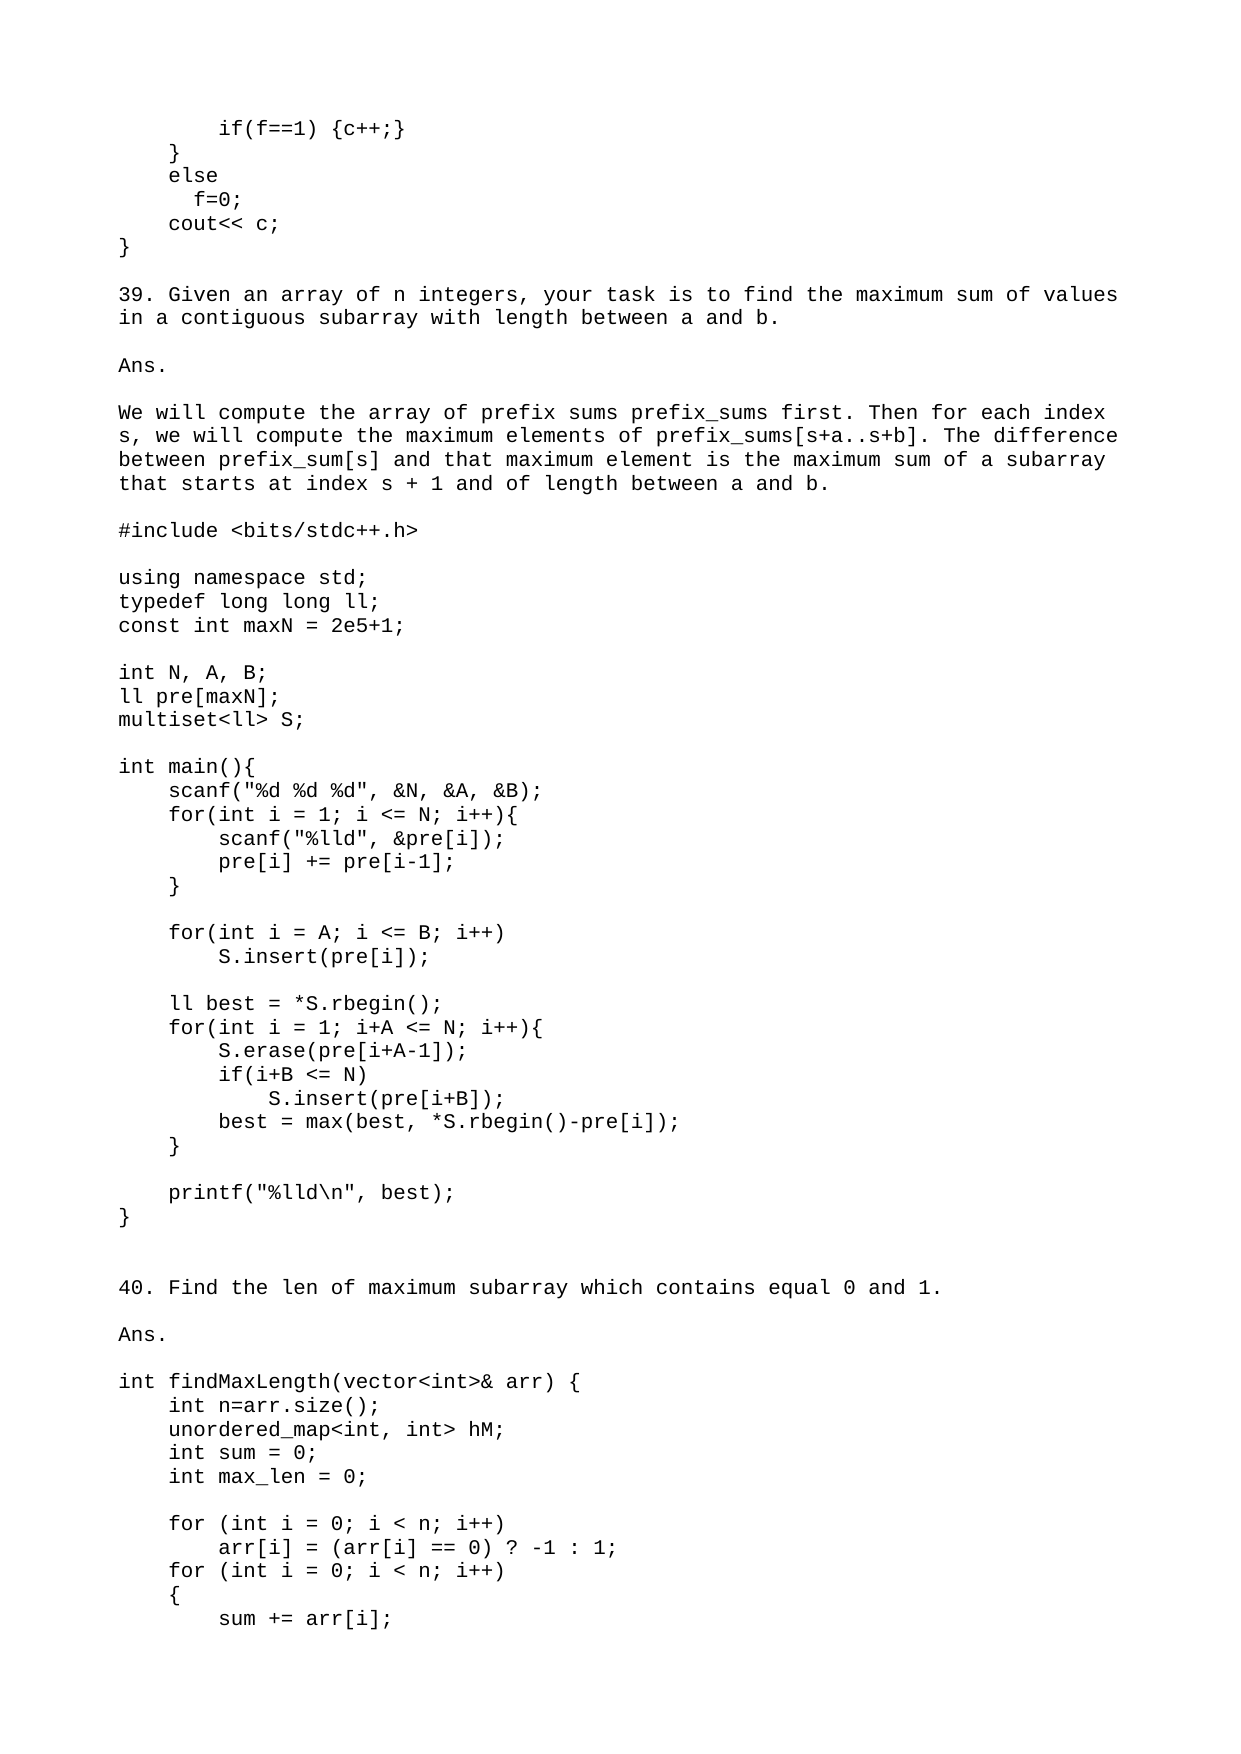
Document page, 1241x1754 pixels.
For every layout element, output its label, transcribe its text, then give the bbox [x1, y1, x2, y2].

text ll pre[maxN]; [118, 686, 1122, 709]
text f=0; [118, 189, 1122, 213]
text } [118, 1206, 1122, 1229]
text } [118, 236, 1122, 260]
text } [118, 142, 1122, 165]
text for(int i = A; i <= B; i++) [118, 922, 1122, 946]
text scanf("%lld", &pre[i]); [118, 827, 1122, 851]
text S.erase(pre[i+A-1]); [118, 1040, 1122, 1064]
text int max_len = 0; [118, 1466, 1122, 1489]
text Ans. [118, 354, 1122, 378]
text #include <bits/stdc++.h> [118, 520, 1122, 544]
text if(i+B <= N) [118, 1064, 1122, 1088]
text cout<< c; [118, 213, 1122, 236]
text typedef long long ll; [118, 591, 1122, 615]
text sum += arr[i]; [118, 1608, 1122, 1631]
text best = max(best, *S.rbegin()-pre[i]); [118, 1111, 1122, 1135]
text int n=arr.size(); [118, 1395, 1122, 1419]
text int N, A, B; [118, 662, 1122, 686]
text S.insert(pre[i]); [118, 946, 1122, 969]
text int sum = 0; [118, 1442, 1122, 1466]
text scanf("%d %d %d", &N, &A, &B); [118, 780, 1122, 804]
text ll best = *S.rbegin(); [118, 993, 1122, 1017]
text arr[i] = (arr[i] == 0) ? -1 : 1; [118, 1537, 1122, 1561]
text unordered_map<int, int> hM; [118, 1419, 1122, 1442]
text } [118, 875, 1122, 898]
text S.insert(pre[i+B]); [118, 1088, 1122, 1111]
text We will compute the array of prefix sums prefix_sums first. Then for each index s, we will compute the maximum elements of prefix_sums[s+a..s+b]. The difference between prefix_sum[s] and that maximum element is the maximum sum of a subarray that starts at index s + 1 and of length between a and b. [118, 402, 1122, 496]
text 40. Find the len of maximum subarray which contains equal 0 and 1. [118, 1277, 1122, 1300]
text 39. Given an array of n integers, your task is to find the maximum sum of values in a contiguous subarray with length between a and b. [118, 284, 1122, 331]
text int main(){ [118, 757, 1122, 780]
text for (int i = 0; i < n; i++) [118, 1561, 1122, 1584]
text { [118, 1584, 1122, 1608]
text printf("%lld\n", best); [118, 1182, 1122, 1206]
text } [118, 1135, 1122, 1158]
text for (int i = 0; i < n; i++) [118, 1513, 1122, 1537]
text pre[i] += pre[i-1]; [118, 851, 1122, 875]
text using namespace std; [118, 567, 1122, 591]
text if(f==1) {c++;} [118, 118, 1122, 142]
text Ans. [118, 1324, 1122, 1348]
text int findMaxLength(vector<int>& arr) { [118, 1371, 1122, 1395]
text const int maxN = 2e5+1; [118, 615, 1122, 638]
text for(int i = 1; i <= N; i++){ [118, 804, 1122, 827]
text else [118, 165, 1122, 189]
text for(int i = 1; i+A <= N; i++){ [118, 1017, 1122, 1040]
text multiset<ll> S; [118, 709, 1122, 733]
